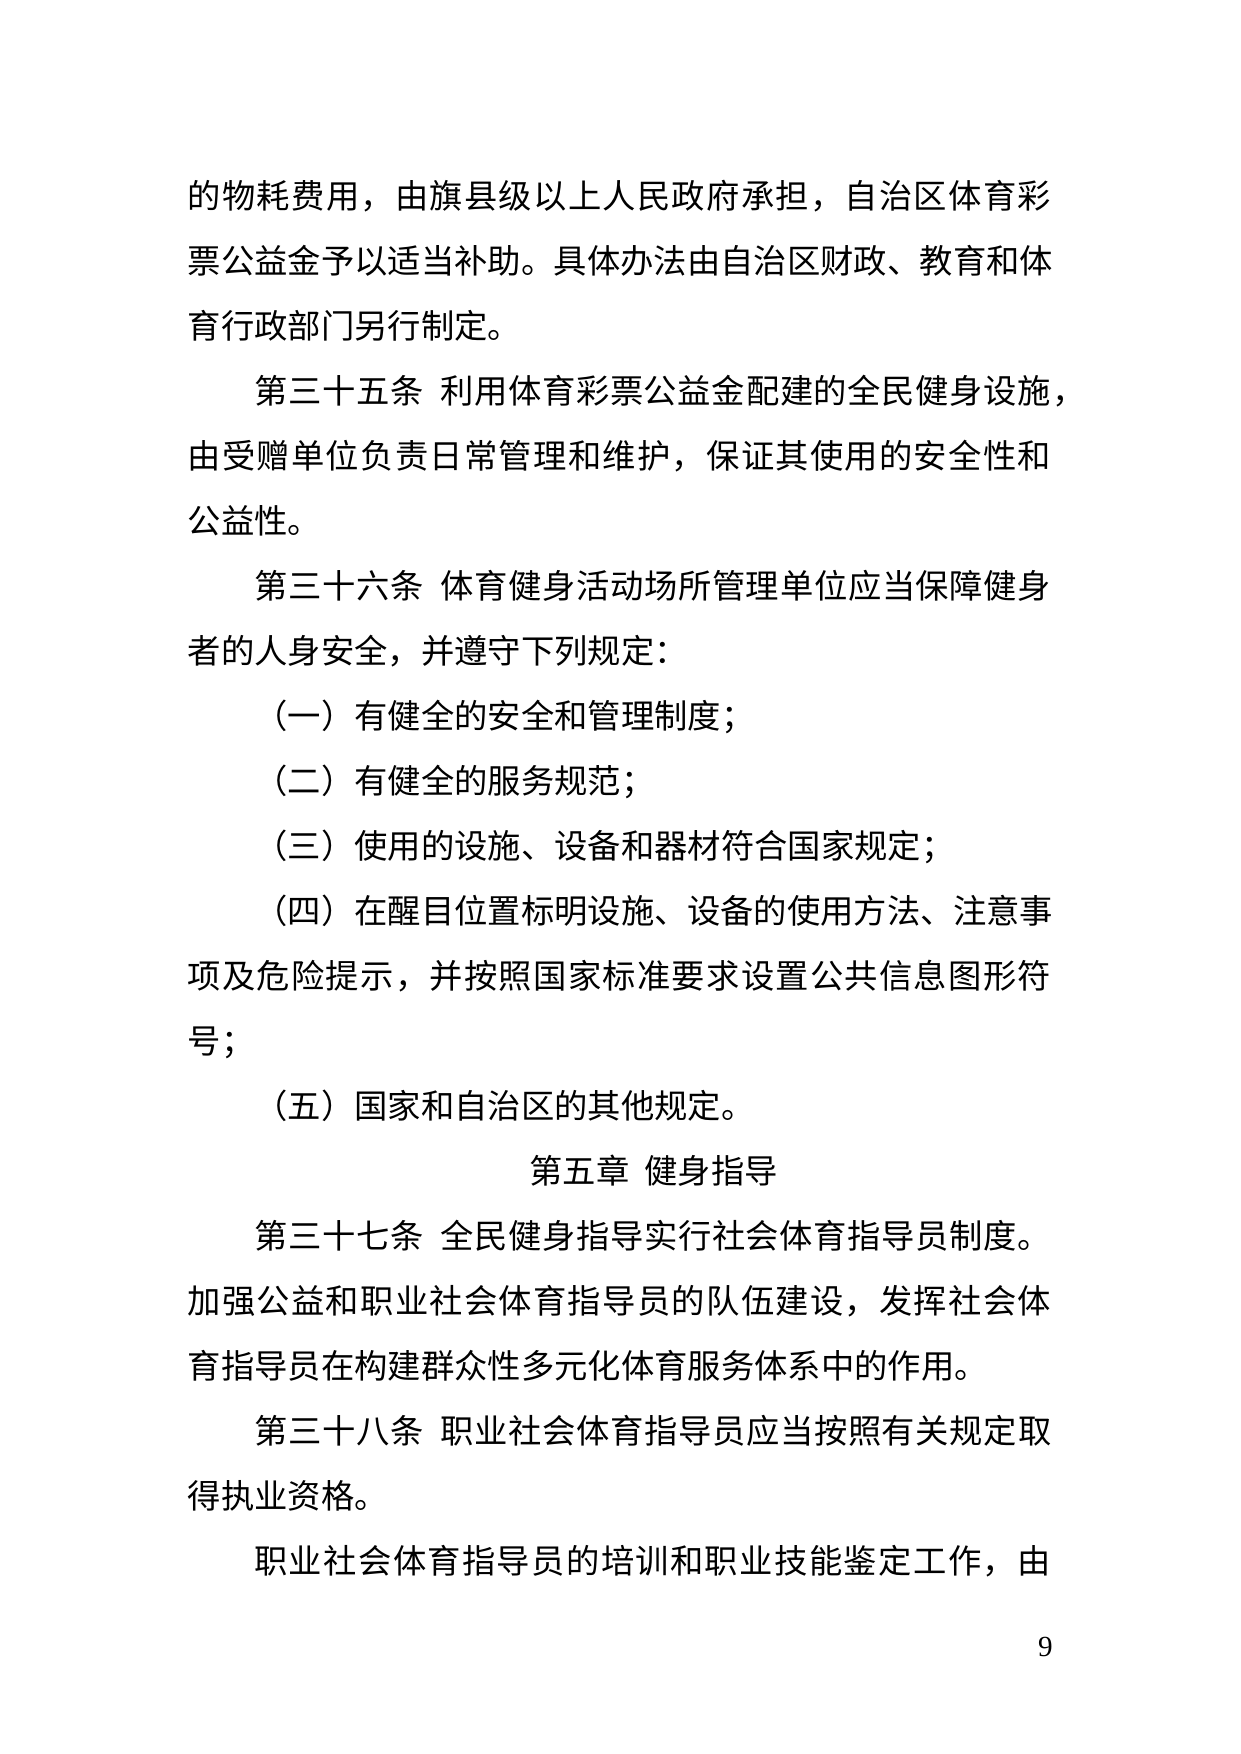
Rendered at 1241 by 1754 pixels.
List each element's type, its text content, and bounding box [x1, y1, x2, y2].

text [187, 162, 1053, 422]
text （一）有健全的安全和管理制度； [187, 747, 1053, 812]
text （五）国家和自治区的其他规定。 [187, 1137, 1053, 1202]
text 第三十五条 利用体育彩票公益金配建的全民健身设施，由受赠单位负责日常管理和维护，保证其使用的安全性和公益性。 [187, 422, 1053, 617]
text 第三十八条 职业社会体育指导员应当按照有关规定取得执业资格。 [187, 1462, 1053, 1592]
text （二）有健全的服务规范； [187, 812, 1053, 877]
text 第三十六条 体育健身活动场所管理单位应当保障健身者的人身安全，并遵守下列规定： [187, 617, 1053, 747]
text 第五章 健身指导 [187, 1202, 1053, 1267]
text （四）在醒目位置标明设施、设备的使用方法、注意事项及危险提示，并按照国家标准要求设置公共信息图形符号； [187, 942, 1053, 1137]
text （三）使用的设施、设备和器材符合国家规定； [187, 877, 1053, 942]
text 第三十七条 全民健身指导实行社会体育指导员制度。加强公益和职业社会体育指导员的队伍建设，发挥社会体育指导员在构建群众性多元化体育服务体系中的作用。 [187, 1267, 1053, 1462]
